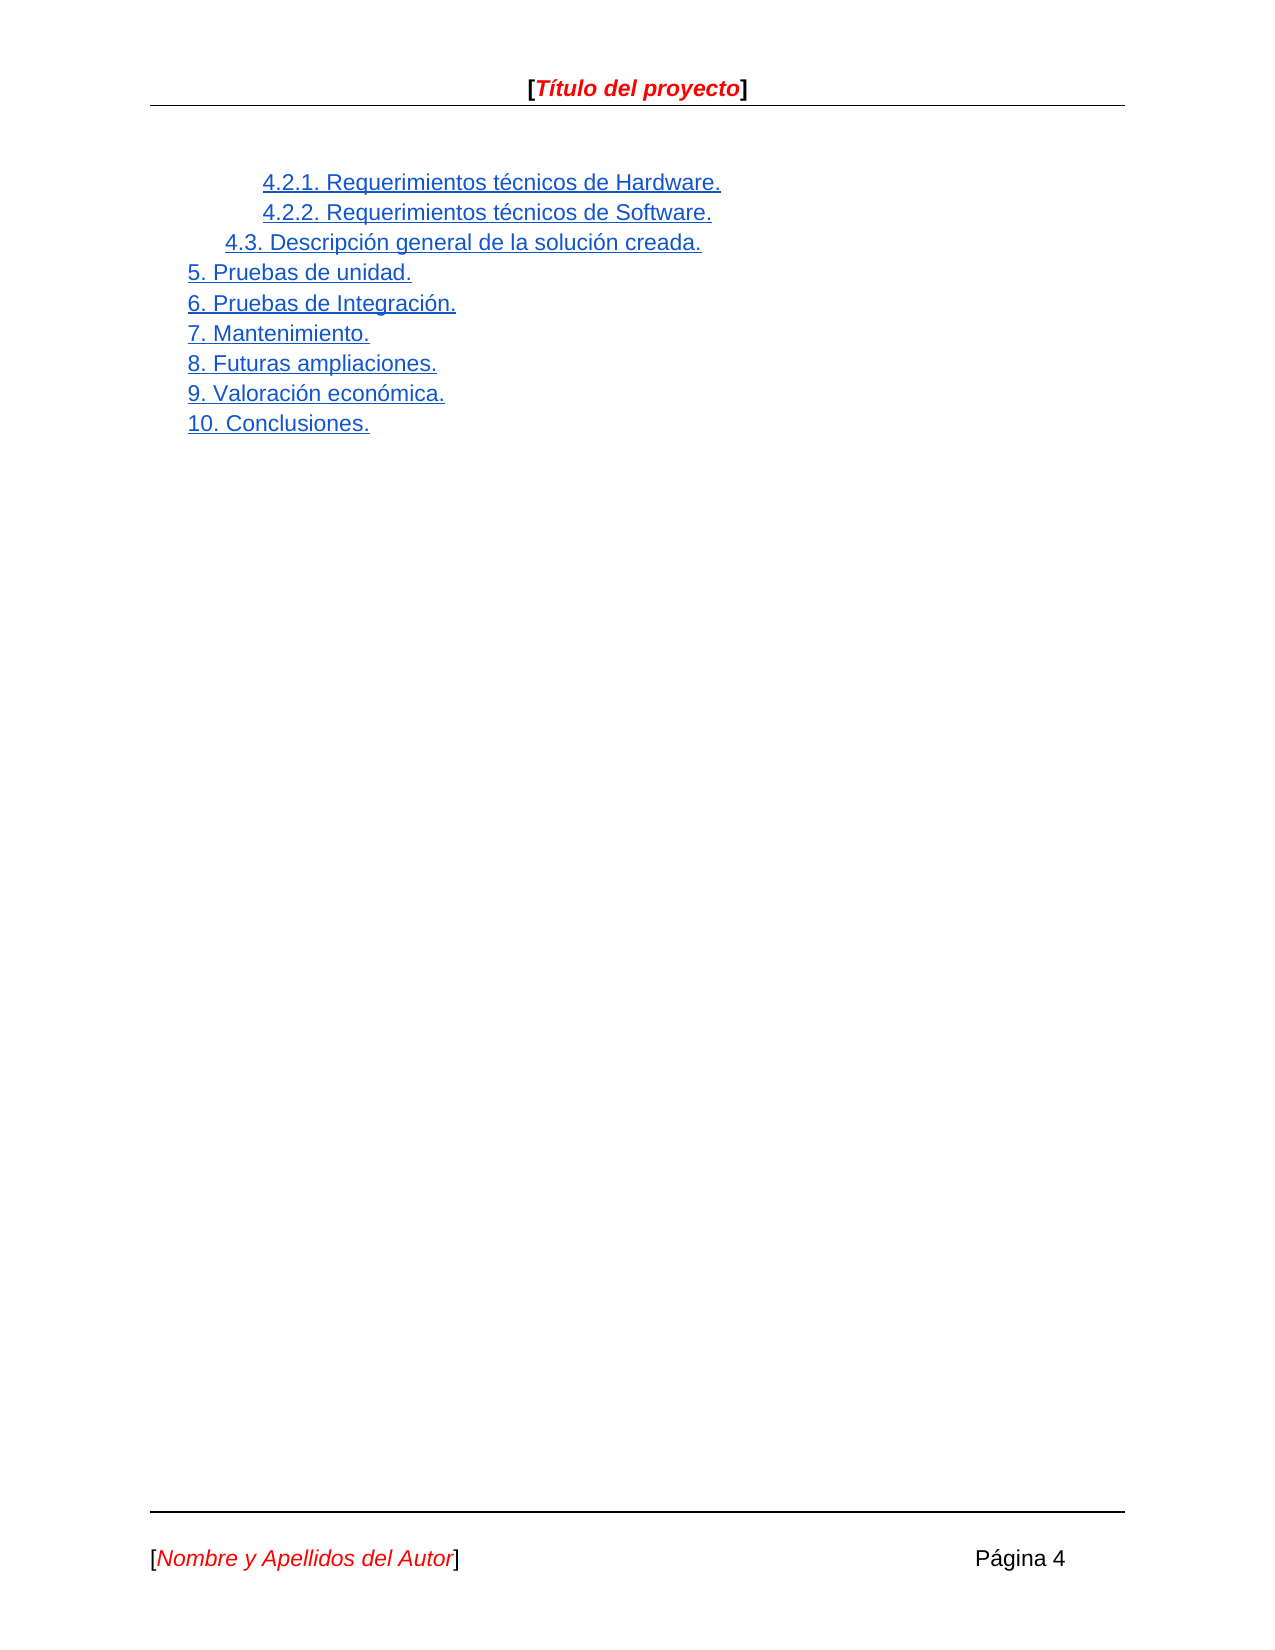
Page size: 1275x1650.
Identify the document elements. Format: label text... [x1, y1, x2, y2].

text 10. Conclusiones. [187, 410, 1125, 437]
text 9. Valoración económica. [187, 380, 1125, 407]
text 4.3. Descripción general de la solución creada. [225, 229, 1125, 256]
text 4.2.1. Requerimientos técnicos de Hardware. [262, 169, 1125, 195]
text 7. Mantenimiento. [187, 320, 1125, 346]
text 4.2.2. Requerimientos técnicos de Software. [262, 199, 1125, 225]
text 5. Pruebas de unidad. [187, 259, 1125, 286]
text 8. Futuras ampliaciones. [187, 350, 1125, 376]
text 6. Pruebas de Integración. [187, 289, 1125, 316]
